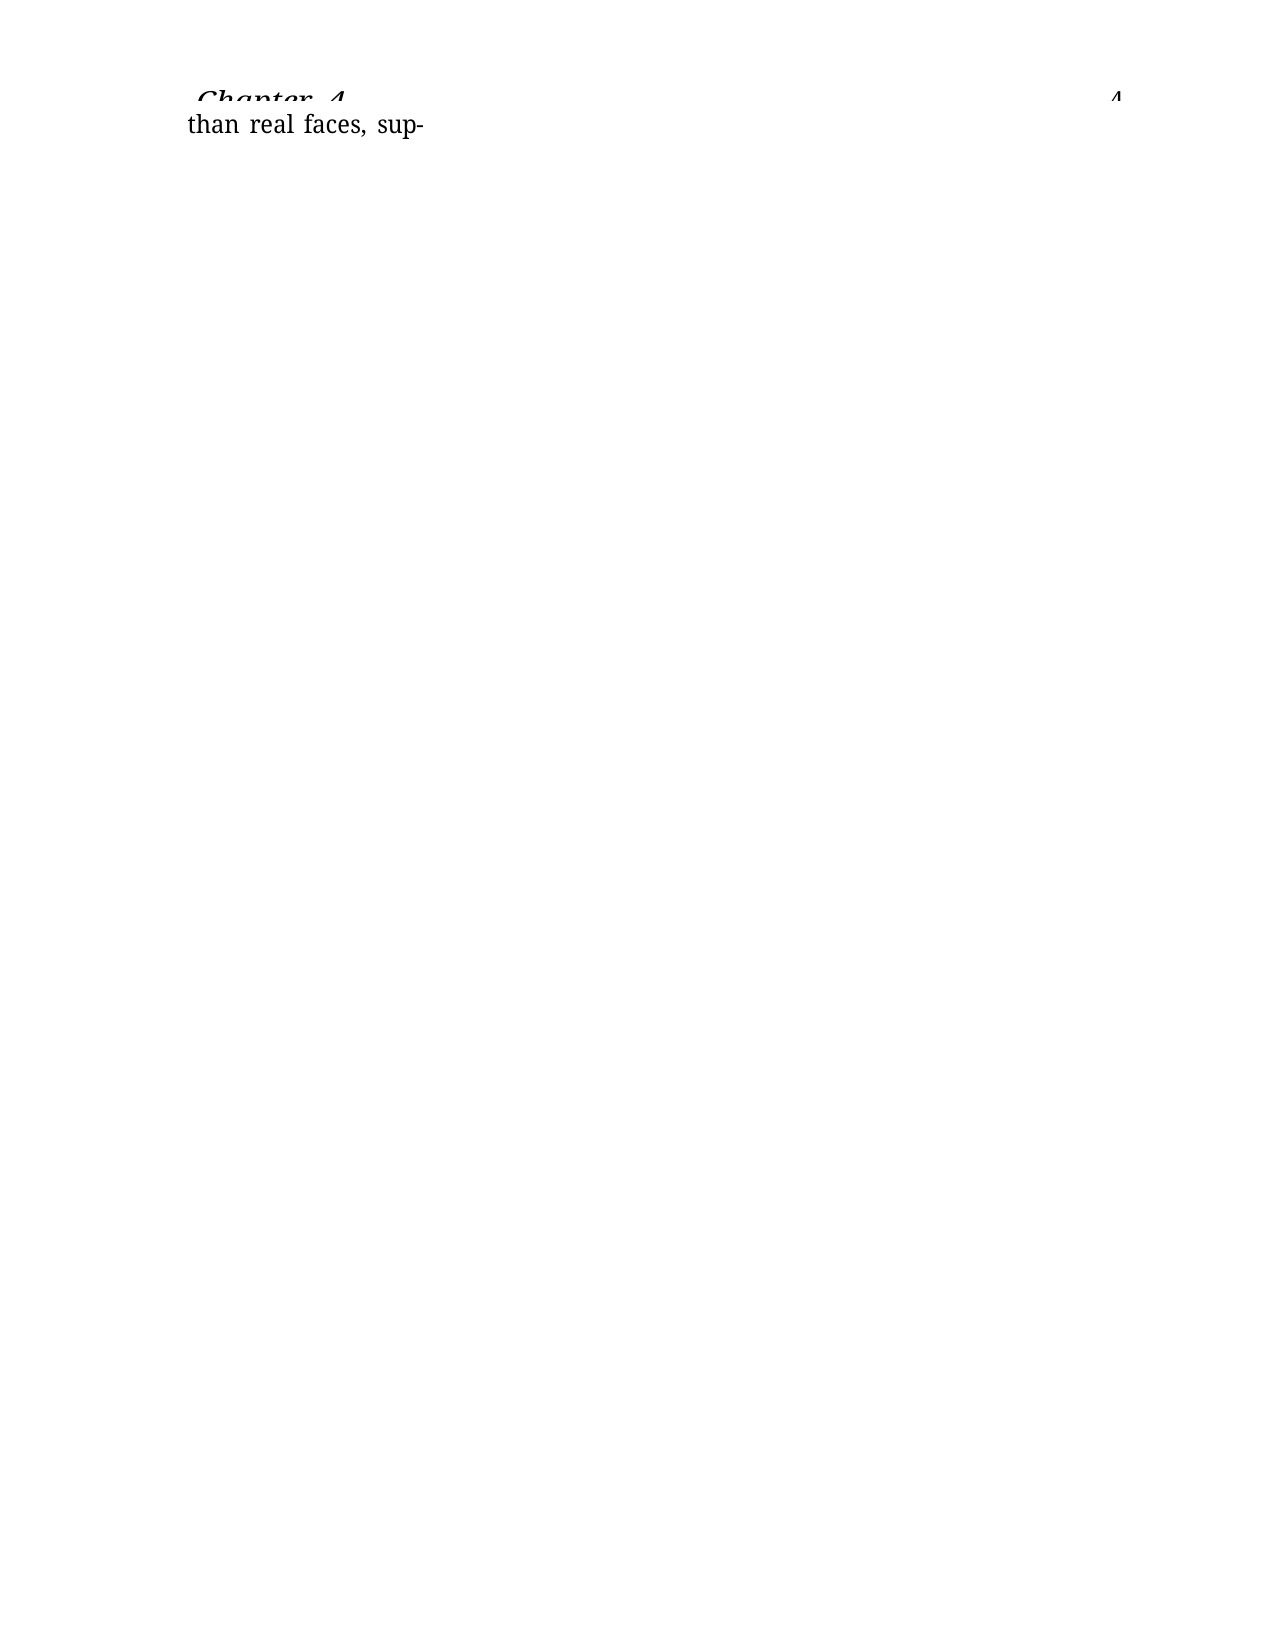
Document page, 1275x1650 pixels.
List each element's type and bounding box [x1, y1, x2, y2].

text [187, 106, 1125, 140]
